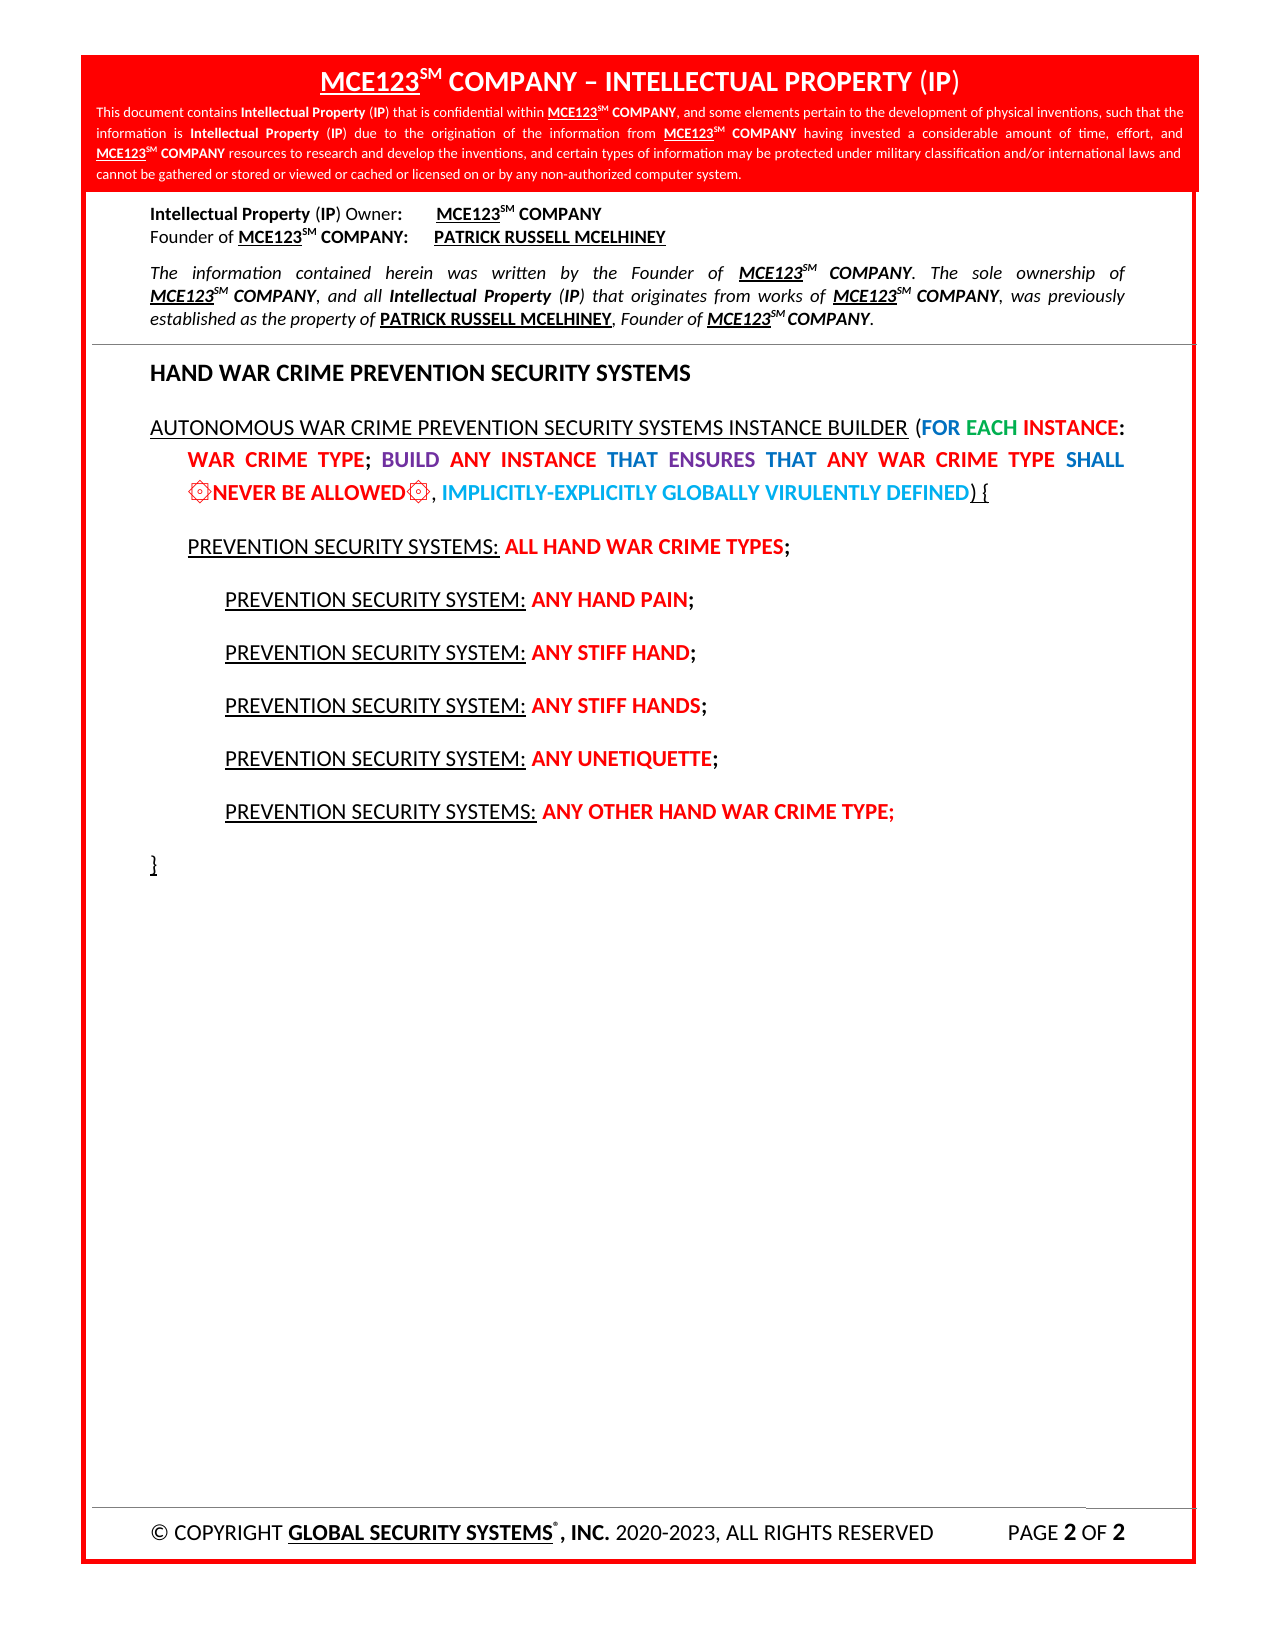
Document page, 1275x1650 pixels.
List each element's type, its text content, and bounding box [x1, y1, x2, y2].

text PREVENTION SECURITY SYSTEM: ANY STIFF HAND; [187, 638, 1125, 666]
text PREVENTION SECURITY SYSTEMS: ALL HAND WAR CRIME TYPES; [187, 532, 1125, 560]
text PREVENTION SECURITY SYSTEM: ANY UNETIQUETTE; [187, 744, 1125, 772]
text PREVENTION SECURITY SYSTEMS: ANY OTHER HAND WAR CRIME TYPE; [187, 797, 1125, 825]
text PREVENTION SECURITY SYSTEM: ANY HAND PAIN; [187, 585, 1125, 613]
text } [150, 850, 1125, 878]
text AUTONOMOUS WAR CRIME PREVENTION SECURITY SYSTEMS INSTANCE BUILDER (FOR EACH INSTANCE: WAR CRIME TYPE; BUILD ANY INSTANCE THAT ENSURES THAT ANY WAR CRIME TYPE SHALL ۞NEVER BE ALLOWED۞, IMPLICITLY-EXPLICITLY GLOBALLY VIRULENTLY DEFINED) { [150, 413, 1125, 507]
text PREVENTION SECURITY SYSTEM: ANY STIFF HANDS; [187, 691, 1125, 719]
text HAND WAR CRIME PREVENTION SECURITY SYSTEMS [150, 358, 1125, 388]
